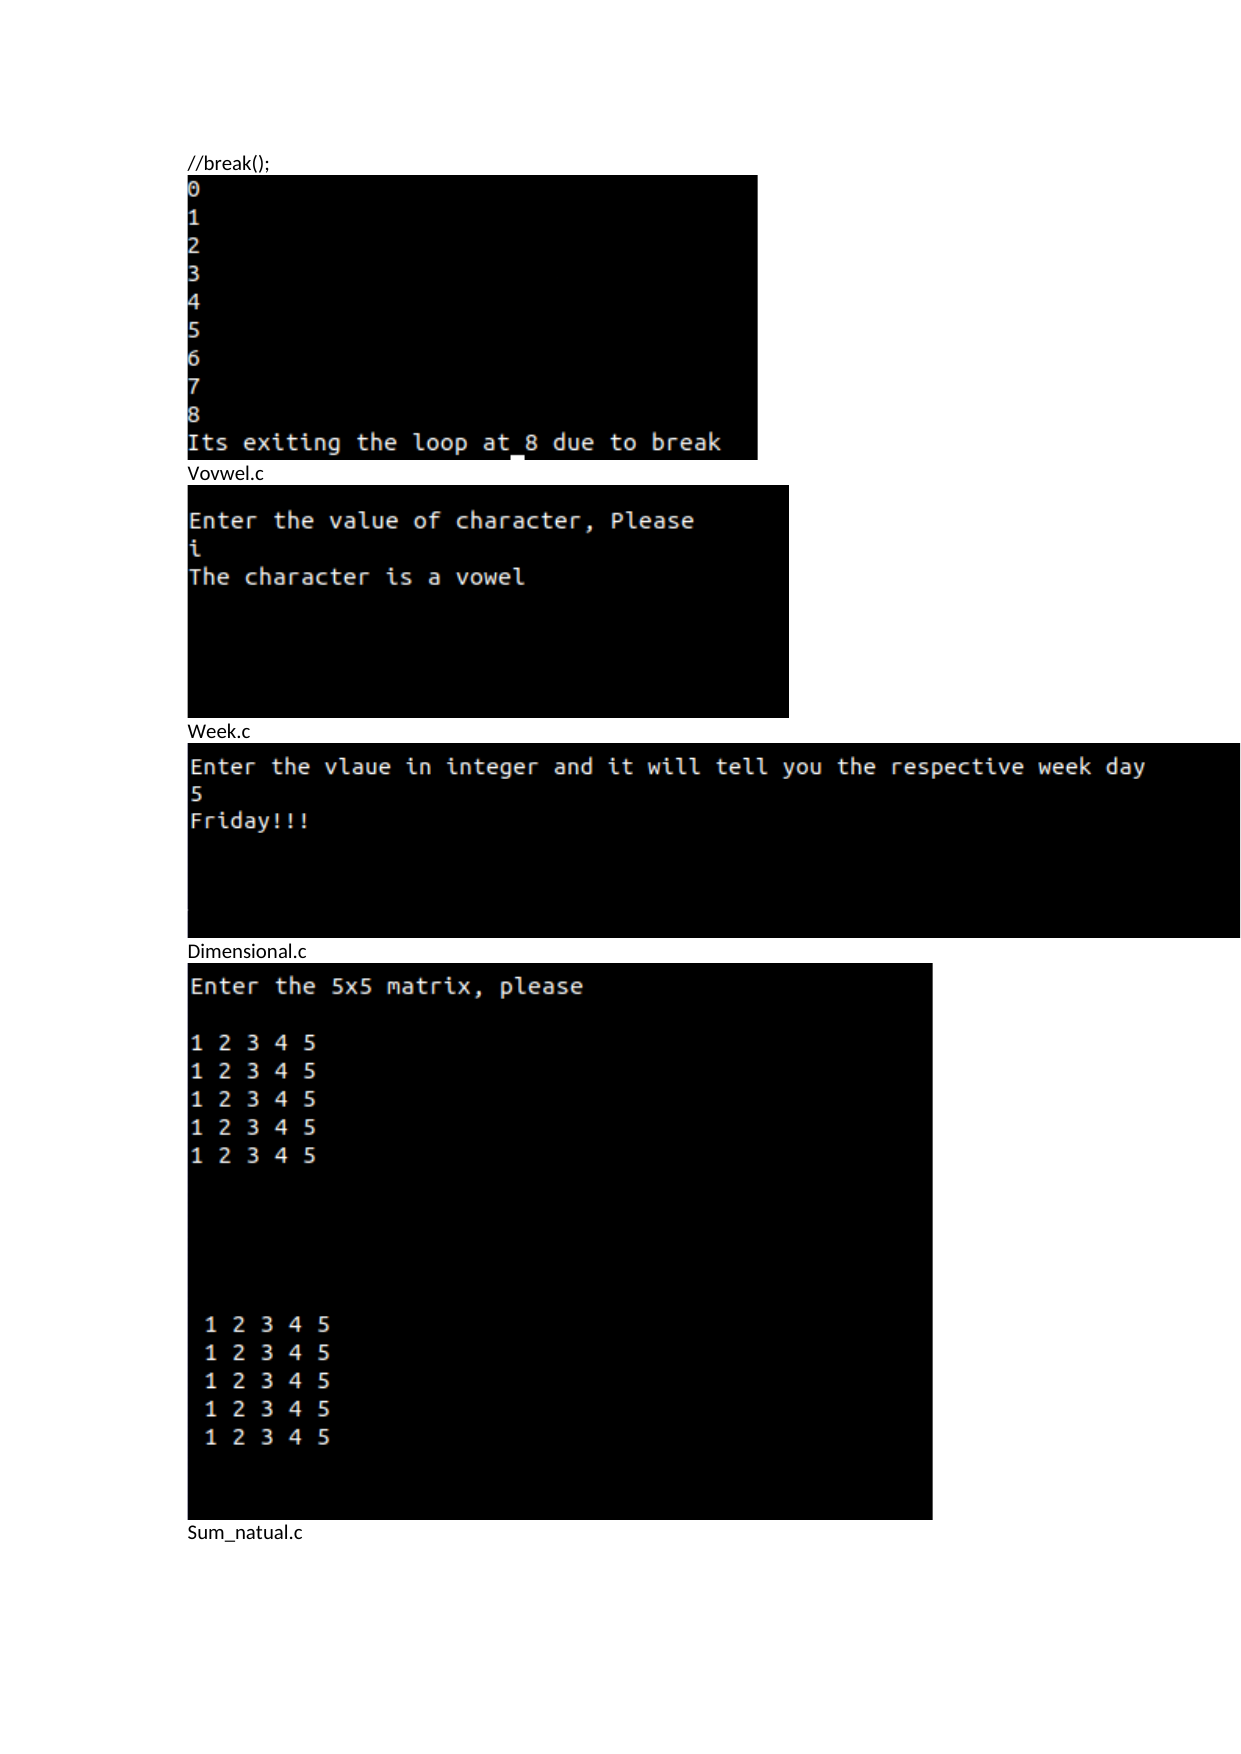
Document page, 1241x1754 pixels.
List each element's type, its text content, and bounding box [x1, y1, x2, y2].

text Dimensional.c [187, 938, 1053, 963]
picture [187, 743, 1241, 938]
text //break(); [187, 150, 1053, 175]
text Week.c [187, 718, 1053, 743]
text Sum_natual.c [187, 1519, 1053, 1545]
picture [187, 485, 789, 718]
text Vovwel.c [187, 460, 1053, 485]
picture [187, 963, 933, 1520]
picture [187, 175, 758, 460]
